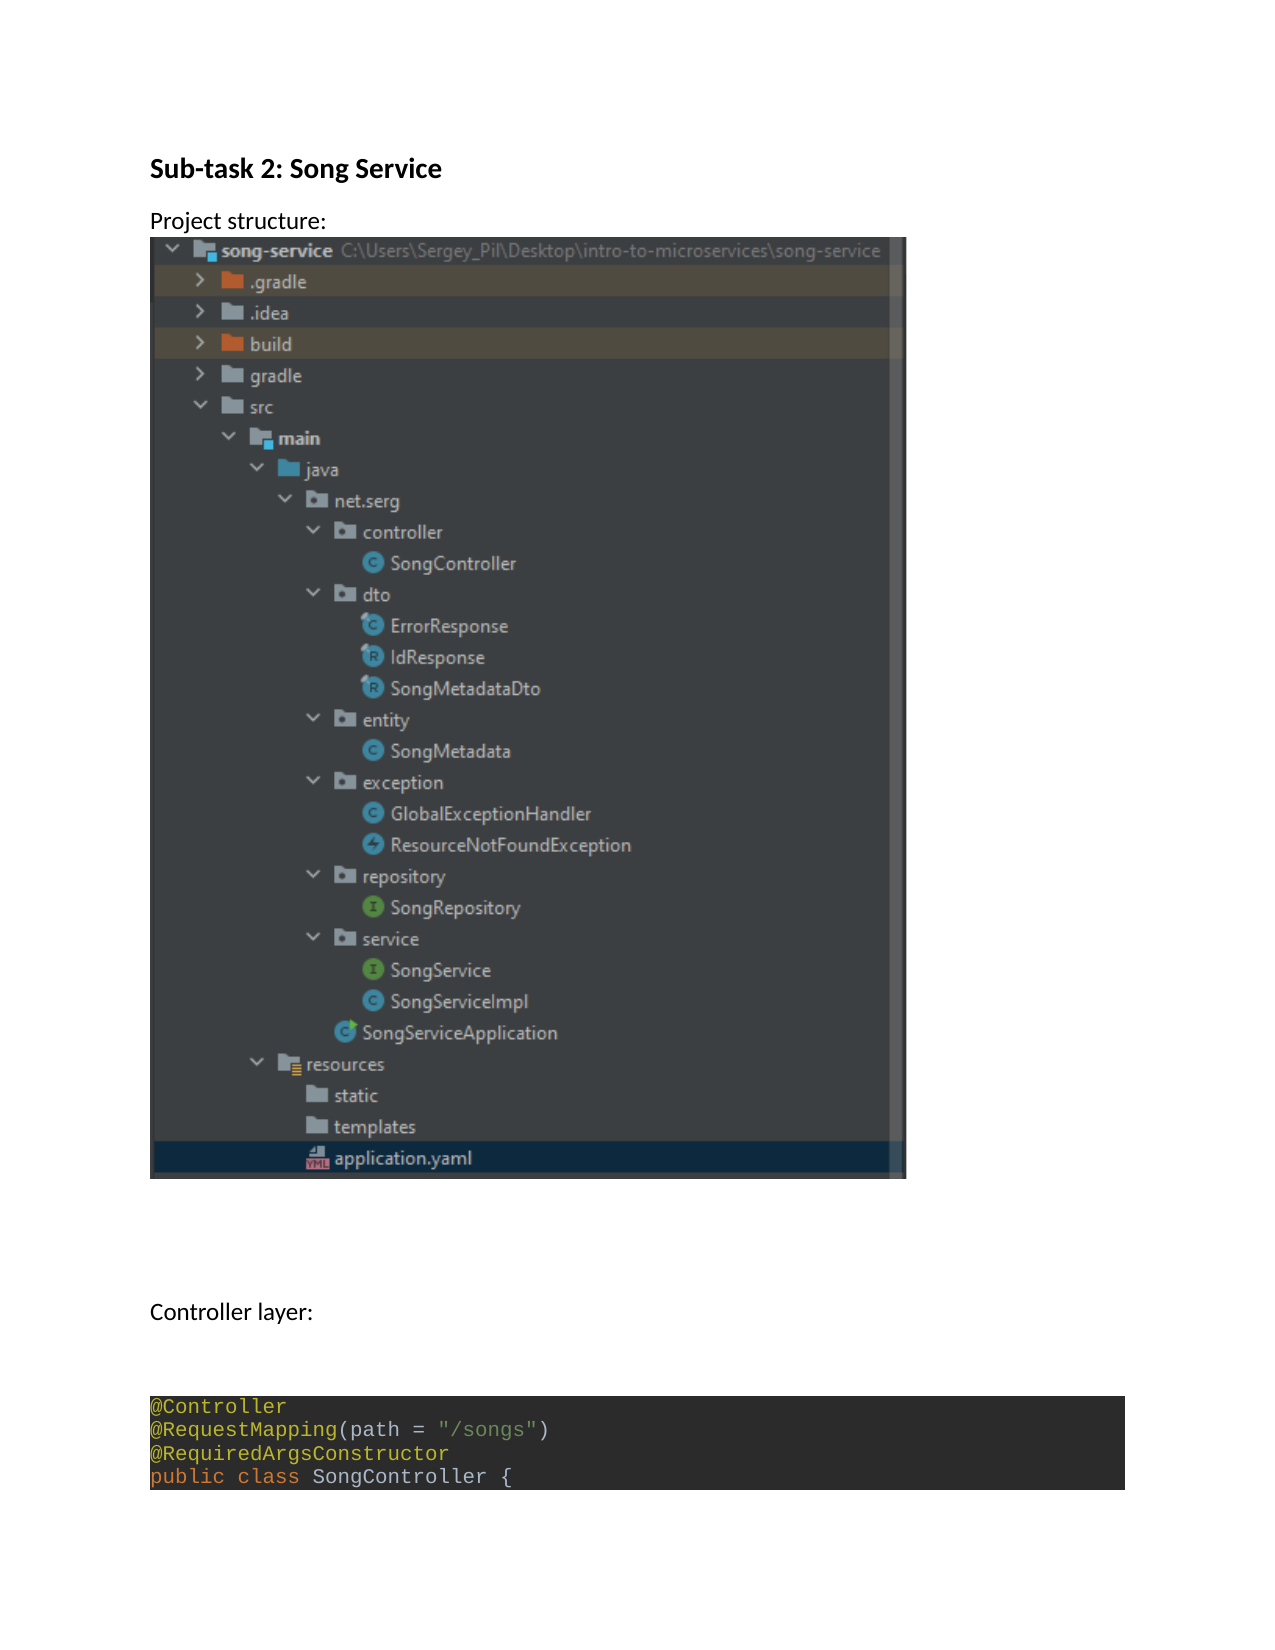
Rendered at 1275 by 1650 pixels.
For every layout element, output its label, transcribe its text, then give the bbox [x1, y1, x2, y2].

text Sub-task 2: Song Service [150, 150, 1125, 186]
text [150, 1396, 1125, 1490]
picture [150, 237, 907, 1179]
text Controller layer: [150, 1296, 1125, 1327]
